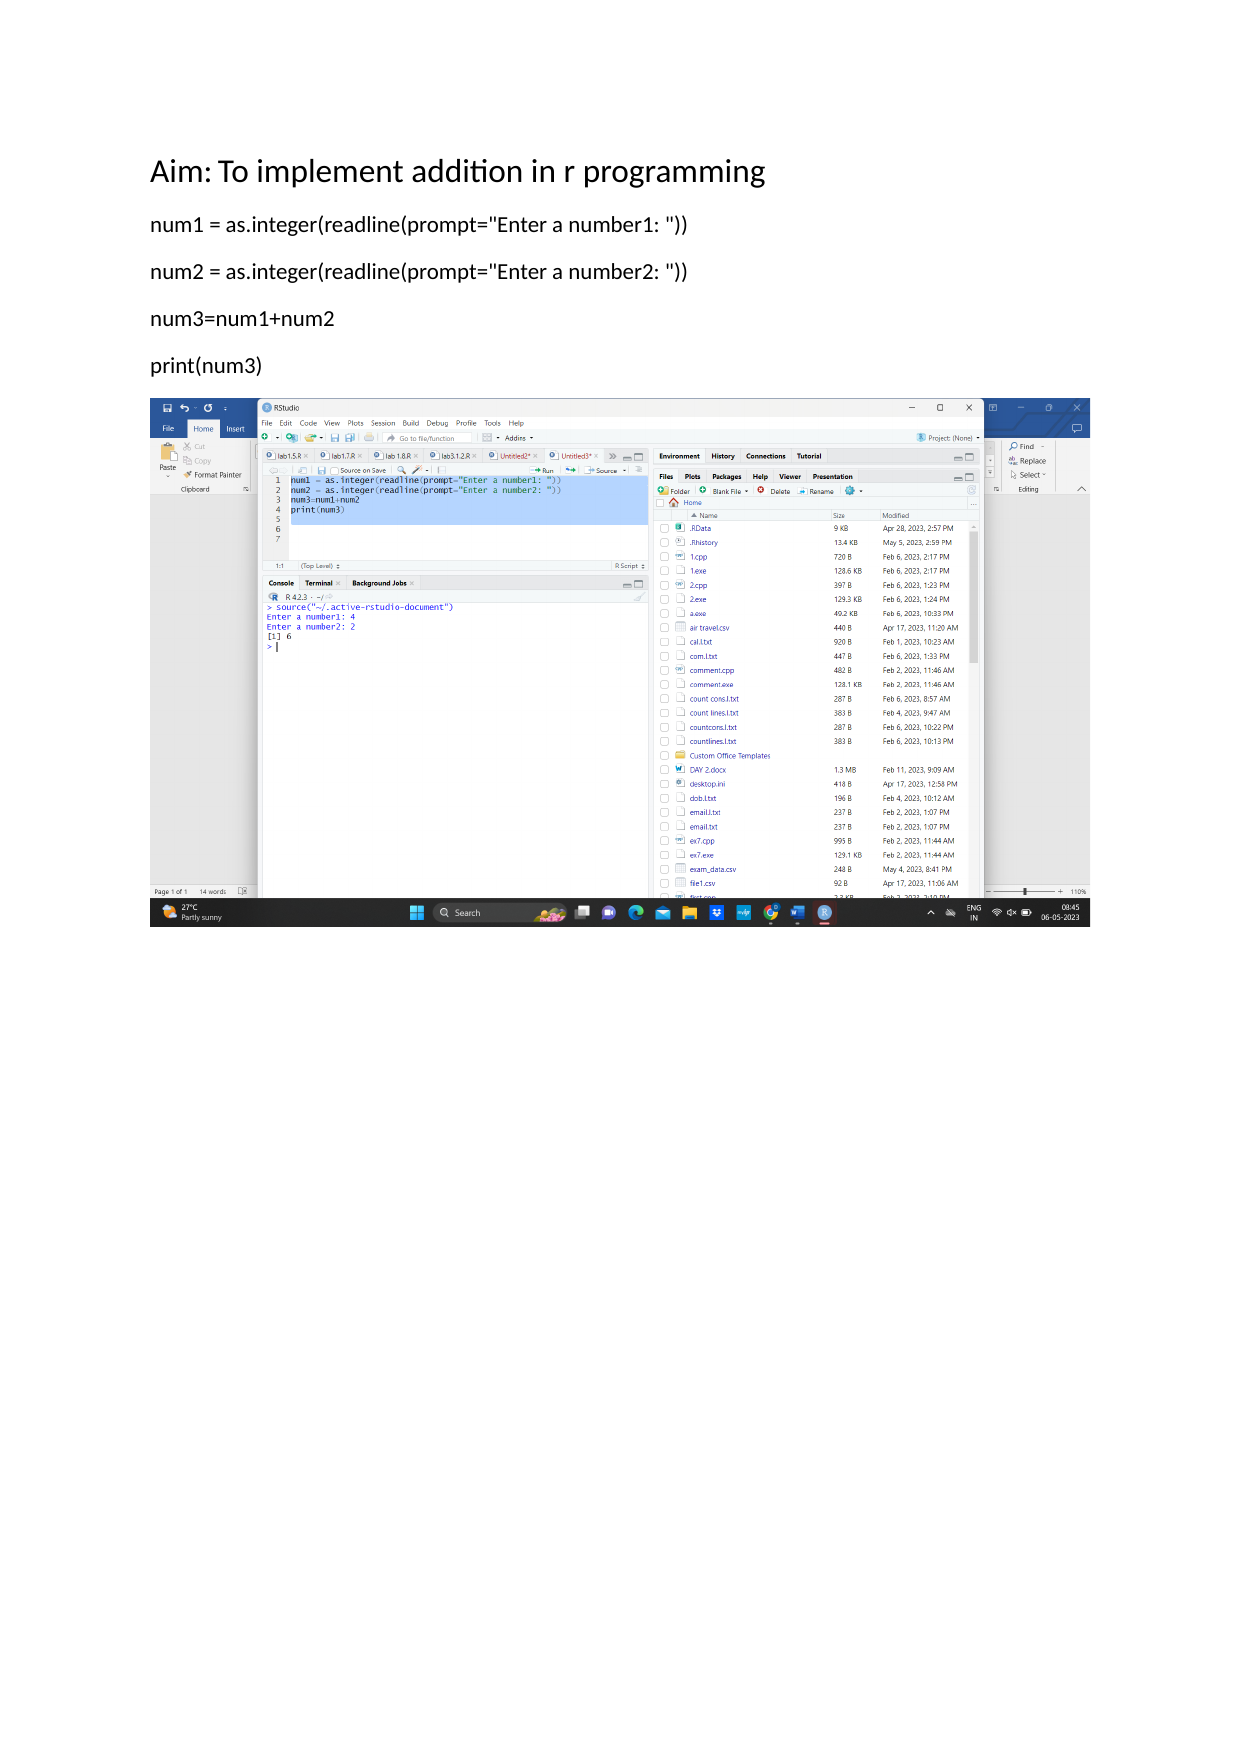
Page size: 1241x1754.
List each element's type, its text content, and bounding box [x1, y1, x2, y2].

text num3=num1+num2 [150, 304, 1090, 332]
text Aim: To implement addition in r programming [150, 150, 1090, 191]
text num1 = as.integer(readline(prompt="Enter a number1: ")) [150, 211, 1090, 239]
text print(num3) [150, 351, 1090, 379]
text num2 = as.integer(readline(prompt="Enter a number2: ")) [150, 257, 1090, 286]
picture [150, 398, 1091, 927]
